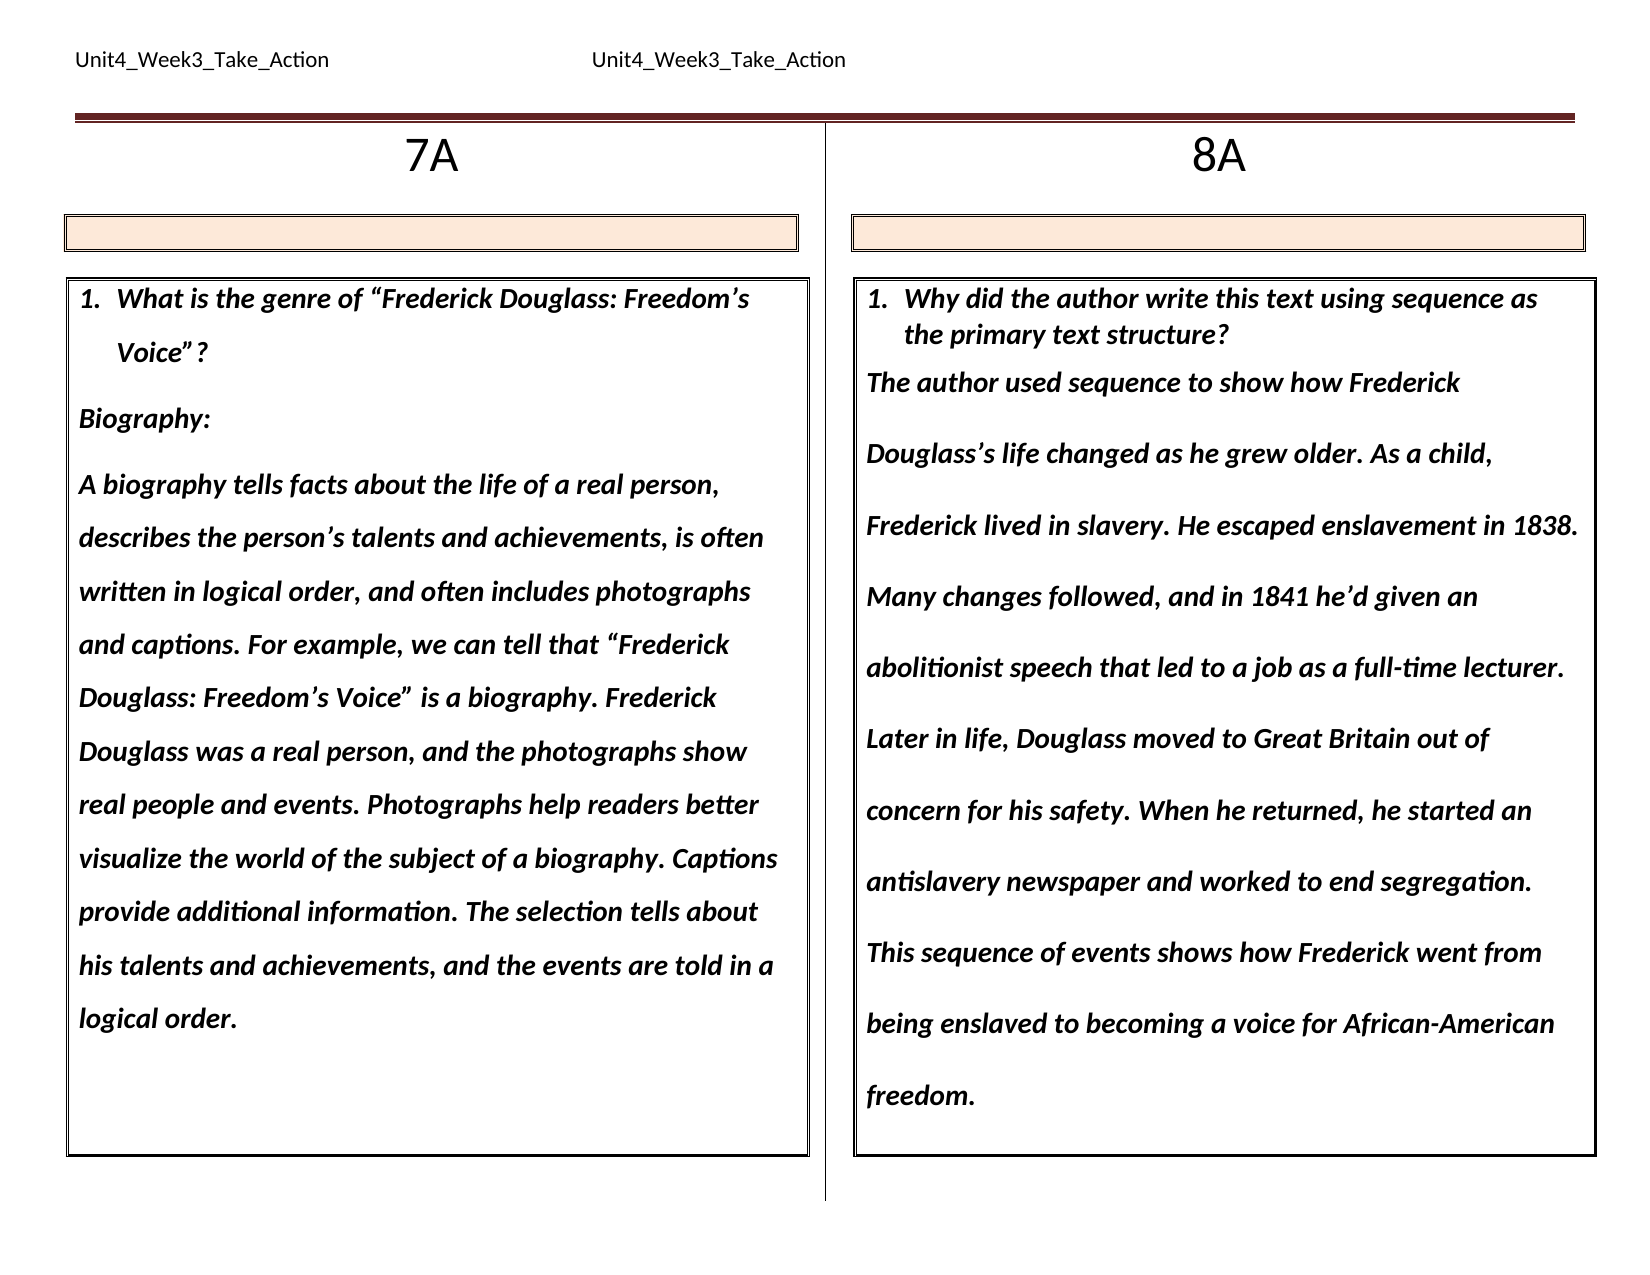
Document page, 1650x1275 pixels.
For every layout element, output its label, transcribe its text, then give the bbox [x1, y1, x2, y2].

table_header Why did the author write this text using sequence as the primary text structure? The author used sequence to show how Frederick Douglass’s life changed as he grew older. As a child, Frederick lived in slavery. He escaped enslavement in 1838. Many changes followed, and in 1841 he’d given an abolitionist speech that led to a job as a full-time lecturer. Later in life, Douglass moved to Great Britain out of concern for his safety. When he returned, he started an antislavery newspaper and worked to end segregation. This sequence of events shows how Frederick went from being enslaved to becoming a voice for African-American freedom. [857, 281, 1594, 1154]
text 8A [862, 123, 1575, 184]
table_header What is the genre of “Frederick Douglass: Freedom’s Voice”? Biography: A biography tells facts about the life of a real person, describes the person’s talents and achievements, is often written in logical order, and often includes photographs and captions. For example, we can tell that “Frederick Douglass: Freedom’s Voice” is a biography. Frederick Douglass was a real person, and the photographs show real people and events. Photographs help readers better visualize the world of the subject of a biography. Captions provide additional information. The selection tells about his talents and achievements, and the events are told in a logical order. [69, 281, 807, 1154]
text 7A [75, 123, 787, 184]
